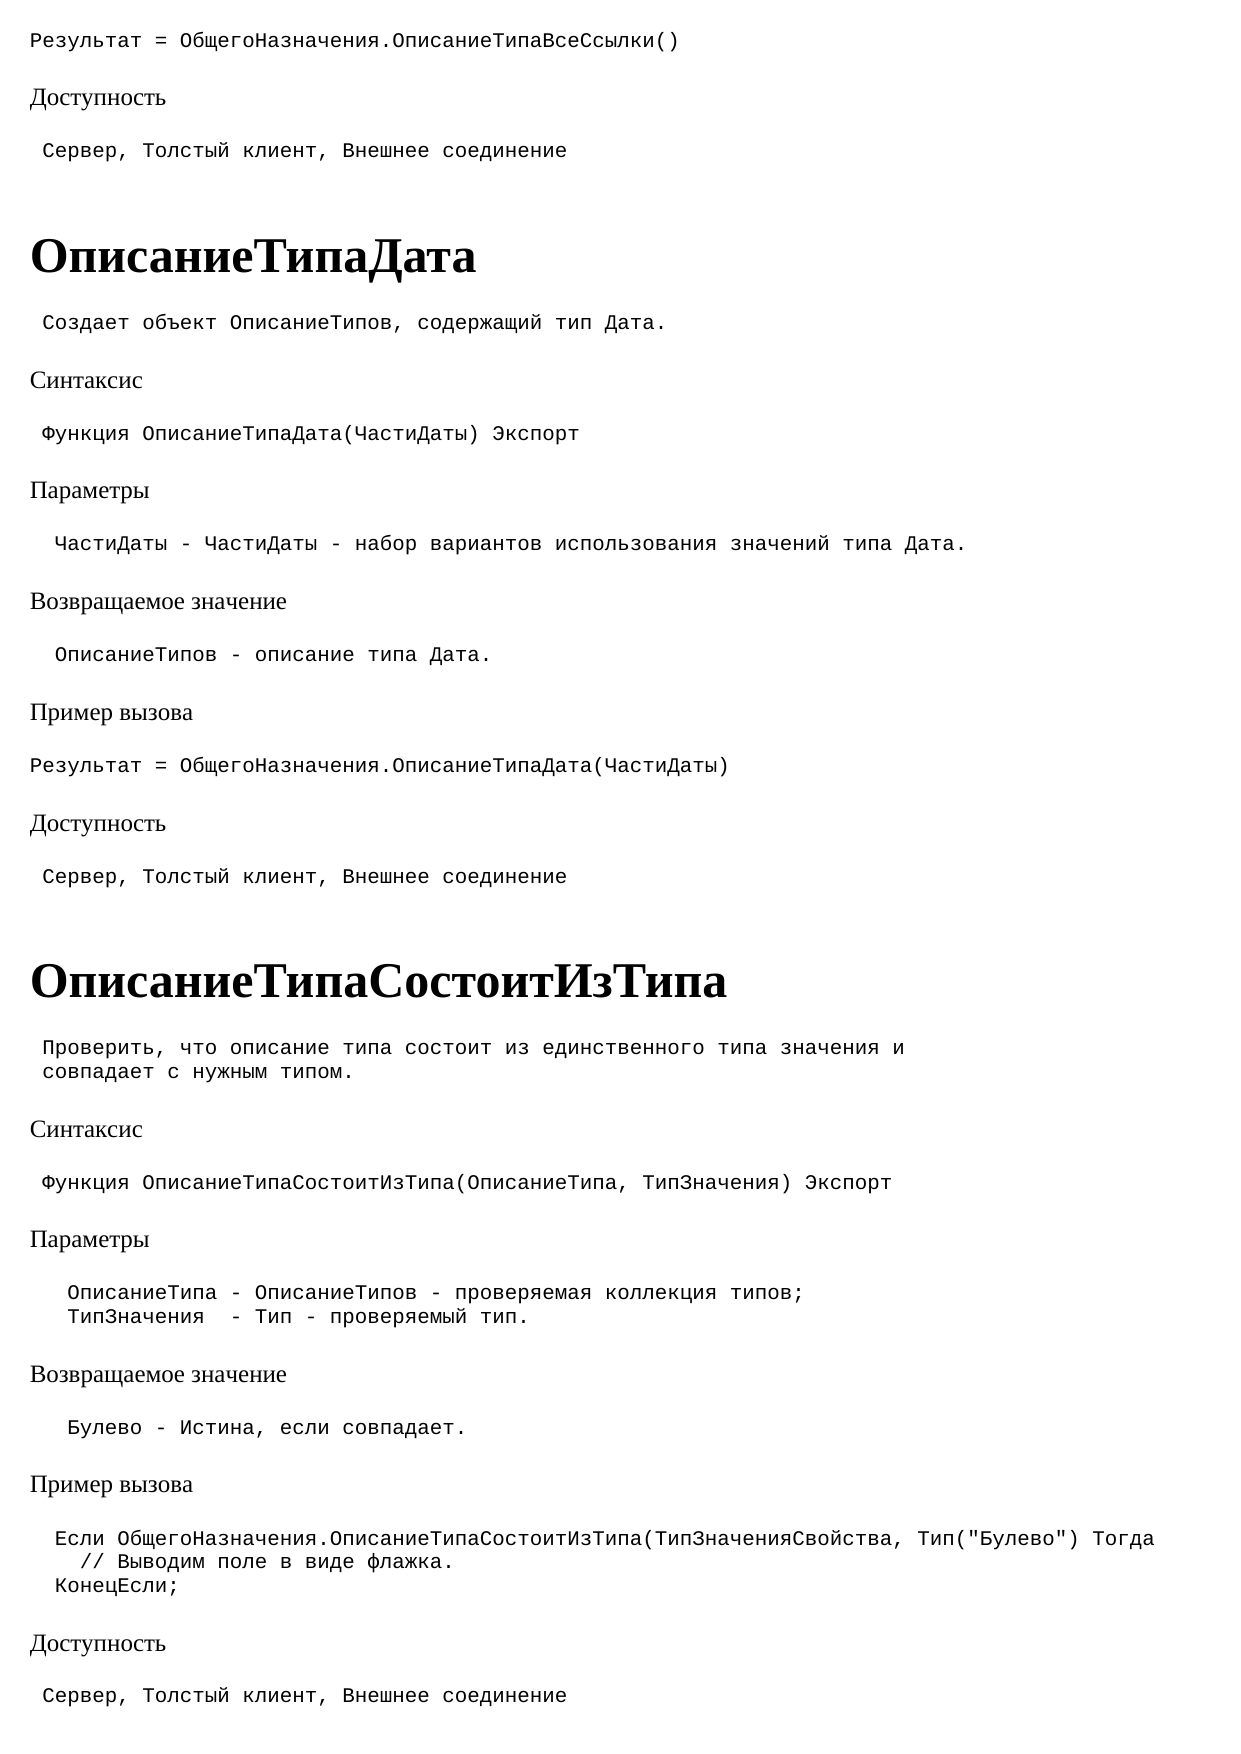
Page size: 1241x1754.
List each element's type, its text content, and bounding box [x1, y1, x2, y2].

text ОписаниеТипа - ОписаниеТипов - проверяемая коллекция типов; [29, 1282, 1211, 1306]
text совпадает с нужным типом. [29, 1061, 1211, 1084]
text ОписаниеТипов - описание типа Дата. [29, 644, 1211, 668]
text Доступность [29, 82, 1211, 111]
text Возвращаемое значение [29, 586, 1211, 615]
text // Выводим поле в виде флажка. [29, 1551, 1211, 1575]
text Параметры [29, 476, 1211, 504]
text Доступность [29, 808, 1211, 836]
text Возвращаемое значение [29, 1359, 1211, 1388]
text ЧастиДаты - ЧастиДаты - набор вариантов использования значений типа Дата. [29, 533, 1211, 557]
text Синтаксис [29, 365, 1211, 393]
text Пример вызова [29, 697, 1211, 726]
text Функция ОписаниеТипаСостоитИзТипа(ОписаниеТипа, ТипЗначения) Экспорт [29, 1172, 1211, 1195]
subtitle ОписаниеТипаДата [29, 225, 1211, 283]
text Булево - Истина, если совпадает. [29, 1417, 1211, 1440]
text Результат = ОбщегоНазначения.ОписаниеТипаДата(ЧастиДаты) [29, 755, 1211, 778]
text Параметры [29, 1224, 1211, 1253]
text Сервер, Толстый клиент, Внешнее соединение [29, 1686, 1211, 1709]
text Результат = ОбщегоНазначения.ОписаниеТипаВсеСсылки() [29, 29, 1211, 53]
text КонецЕсли; [29, 1575, 1211, 1598]
text Если ОбщегоНазначения.ОписаниеТипаСостоитИзТипа(ТипЗначенияСвойства, Тип("Булево") Тогда [29, 1527, 1211, 1551]
text Проверить, что описание типа состоит из единственного типа значения и [29, 1037, 1211, 1061]
text Создает объект ОписаниеТипов, содержащий тип Дата. [29, 312, 1211, 336]
text Доступность [29, 1628, 1211, 1656]
text Пример вызова [29, 1469, 1211, 1498]
text ТипЗначения - Тип - проверяемый тип. [29, 1306, 1211, 1330]
subtitle ОписаниеТипаСостоитИзТипа [29, 951, 1211, 1008]
text Сервер, Толстый клиент, Внешнее соединение [29, 866, 1211, 889]
text Функция ОписаниеТипаДата(ЧастиДаты) Экспорт [29, 423, 1211, 446]
text Синтаксис [29, 1114, 1211, 1142]
text Сервер, Толстый клиент, Внешнее соединение [29, 140, 1211, 164]
